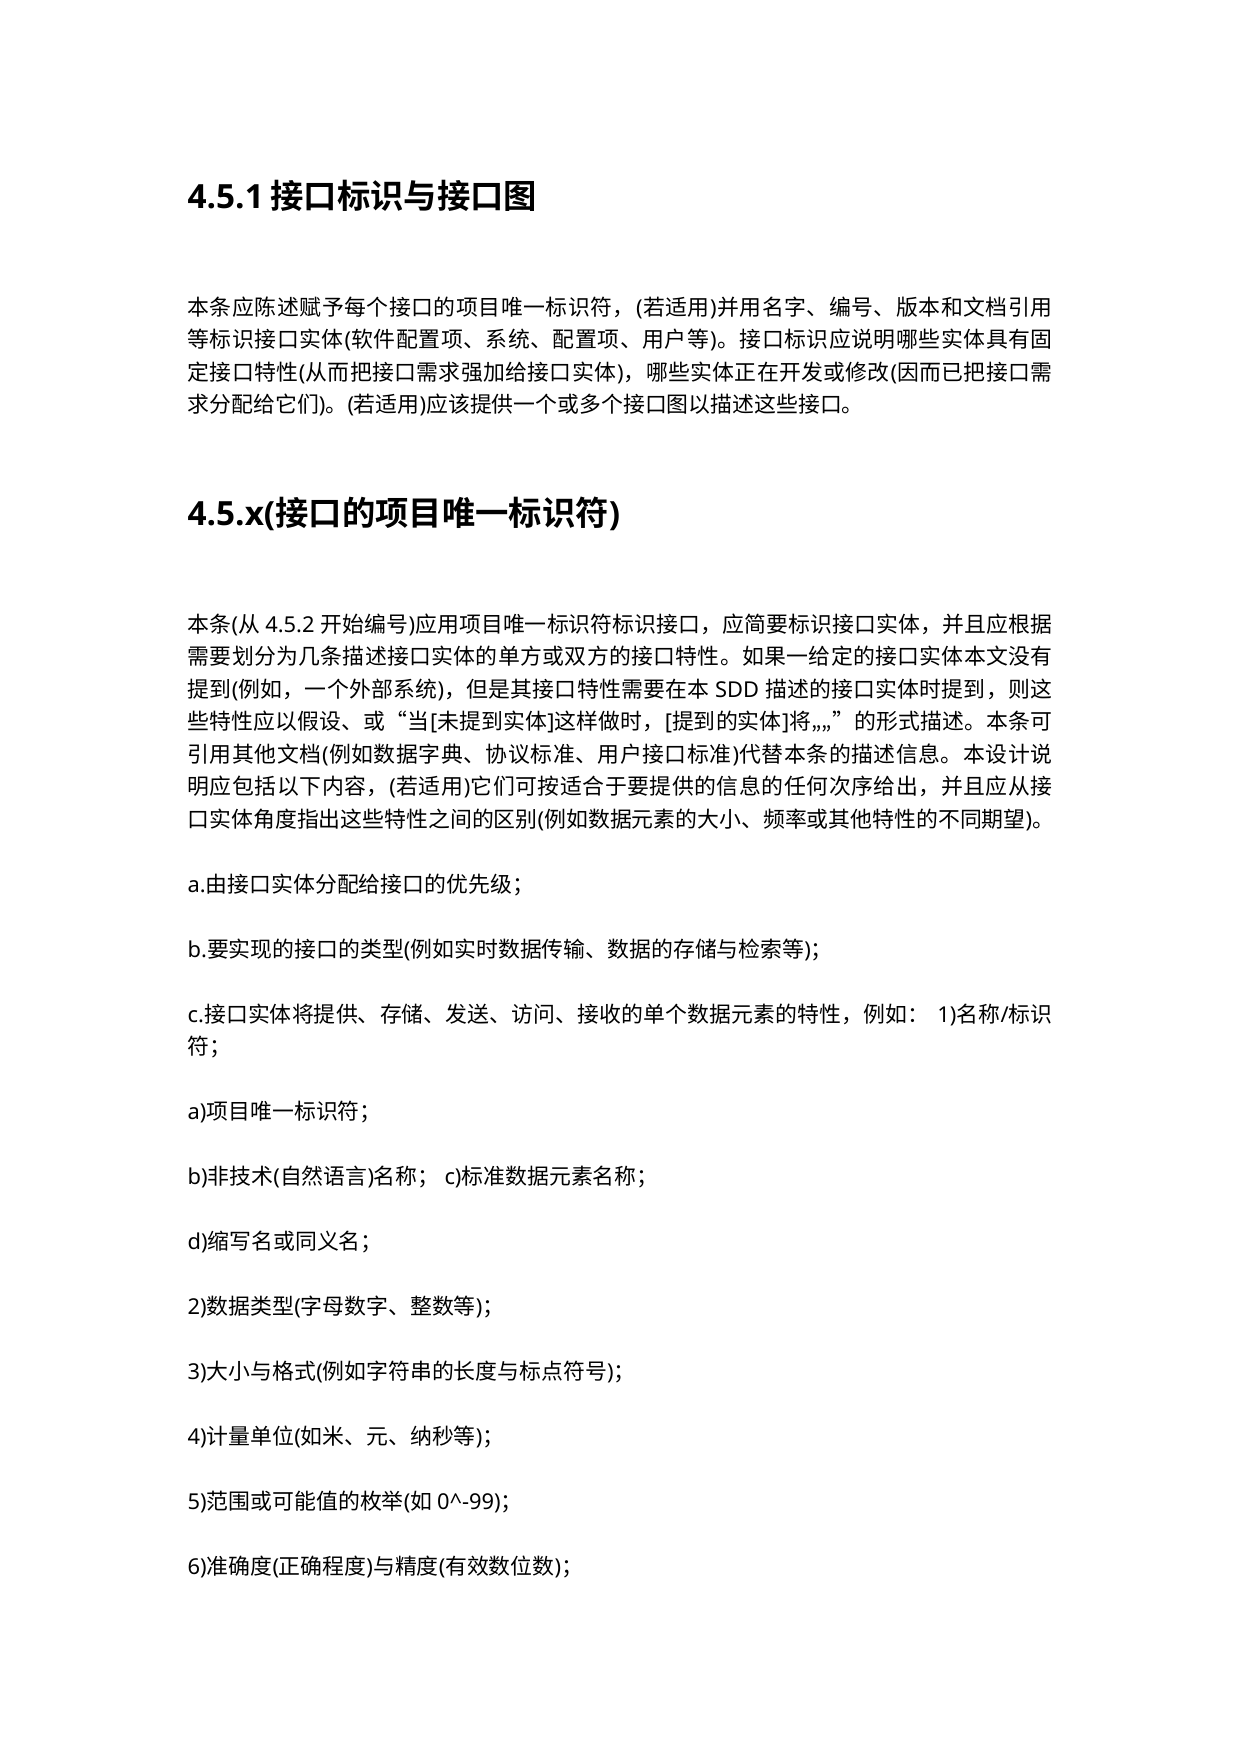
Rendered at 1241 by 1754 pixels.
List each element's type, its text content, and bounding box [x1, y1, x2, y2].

text 本条应陈述赋予每个接口的项目唯一标识符，(若适用)并用名字、编号、版本和文档引用等标识接口实体(软件配置项、系统、配置项、用户等)。接口标识应说明哪些实体具有固定接口特性(从而把接口需求强加给接口实体)，哪些实体正在开发或修改(因而已把接口需求分配给它们)。(若适用)应该提供一个或多个接口图以描述这些接口。 [187, 289, 1053, 419]
text 本条(从 4.5.2 开始编号)应用项目唯一标识符标识接口，应简要标识接口实体，并且应根据需要划分为几条描述接口实体的单方或双方的接口特性。如果一给定的接口实体本文没有提到(例如，一个外部系统)，但是其接口特性需要在本 SDD 描述的接口实体时提到，则这些特性应以假设、或“当[未提到实体]这样做时，[提到的实体]将„„”的形式描述。本条可引用其他文档(例如数据字典、协议标准、用户接口标准)代替本条的描述信息。本设计说明应包括以下内容，(若适用)它们可按适合于要提供的信息的任何次序给出，并且应从接口实体角度指出这些特性之间的区别(例如数据元素的大小、频率或其他特性的不同期望)。 [187, 606, 1053, 834]
text 4)计量单位(如米、元、纳秒等)； [187, 1419, 1053, 1451]
subtitle 4.5.1接口标识与接口图 [187, 162, 1053, 227]
text a)项目唯一标识符； [187, 1094, 1053, 1126]
text 5)范围或可能值的枚举(如 0^-99)； [187, 1484, 1053, 1516]
text c.接口实体将提供、存储、发送、访问、接收的单个数据元素的特性，例如： 1)名称/标识符； [187, 996, 1053, 1061]
subtitle 4.5.x(接口的项目唯一标识符) [187, 479, 1053, 544]
text b.要实现的接口的类型(例如实时数据传输、数据的存储与检索等)； [187, 931, 1053, 964]
text a.由接口实体分配给接口的优先级； [187, 866, 1053, 899]
text b)非技术(自然语言)名称； c)标准数据元素名称； [187, 1159, 1053, 1191]
text 6)准确度(正确程度)与精度(有效数位数)； [187, 1549, 1053, 1581]
text d)缩写名或同义名； [187, 1224, 1053, 1256]
text 3)大小与格式(例如字符串的长度与标点符号)； [187, 1354, 1053, 1386]
text 2)数据类型(字母数字、整数等)； [187, 1289, 1053, 1321]
